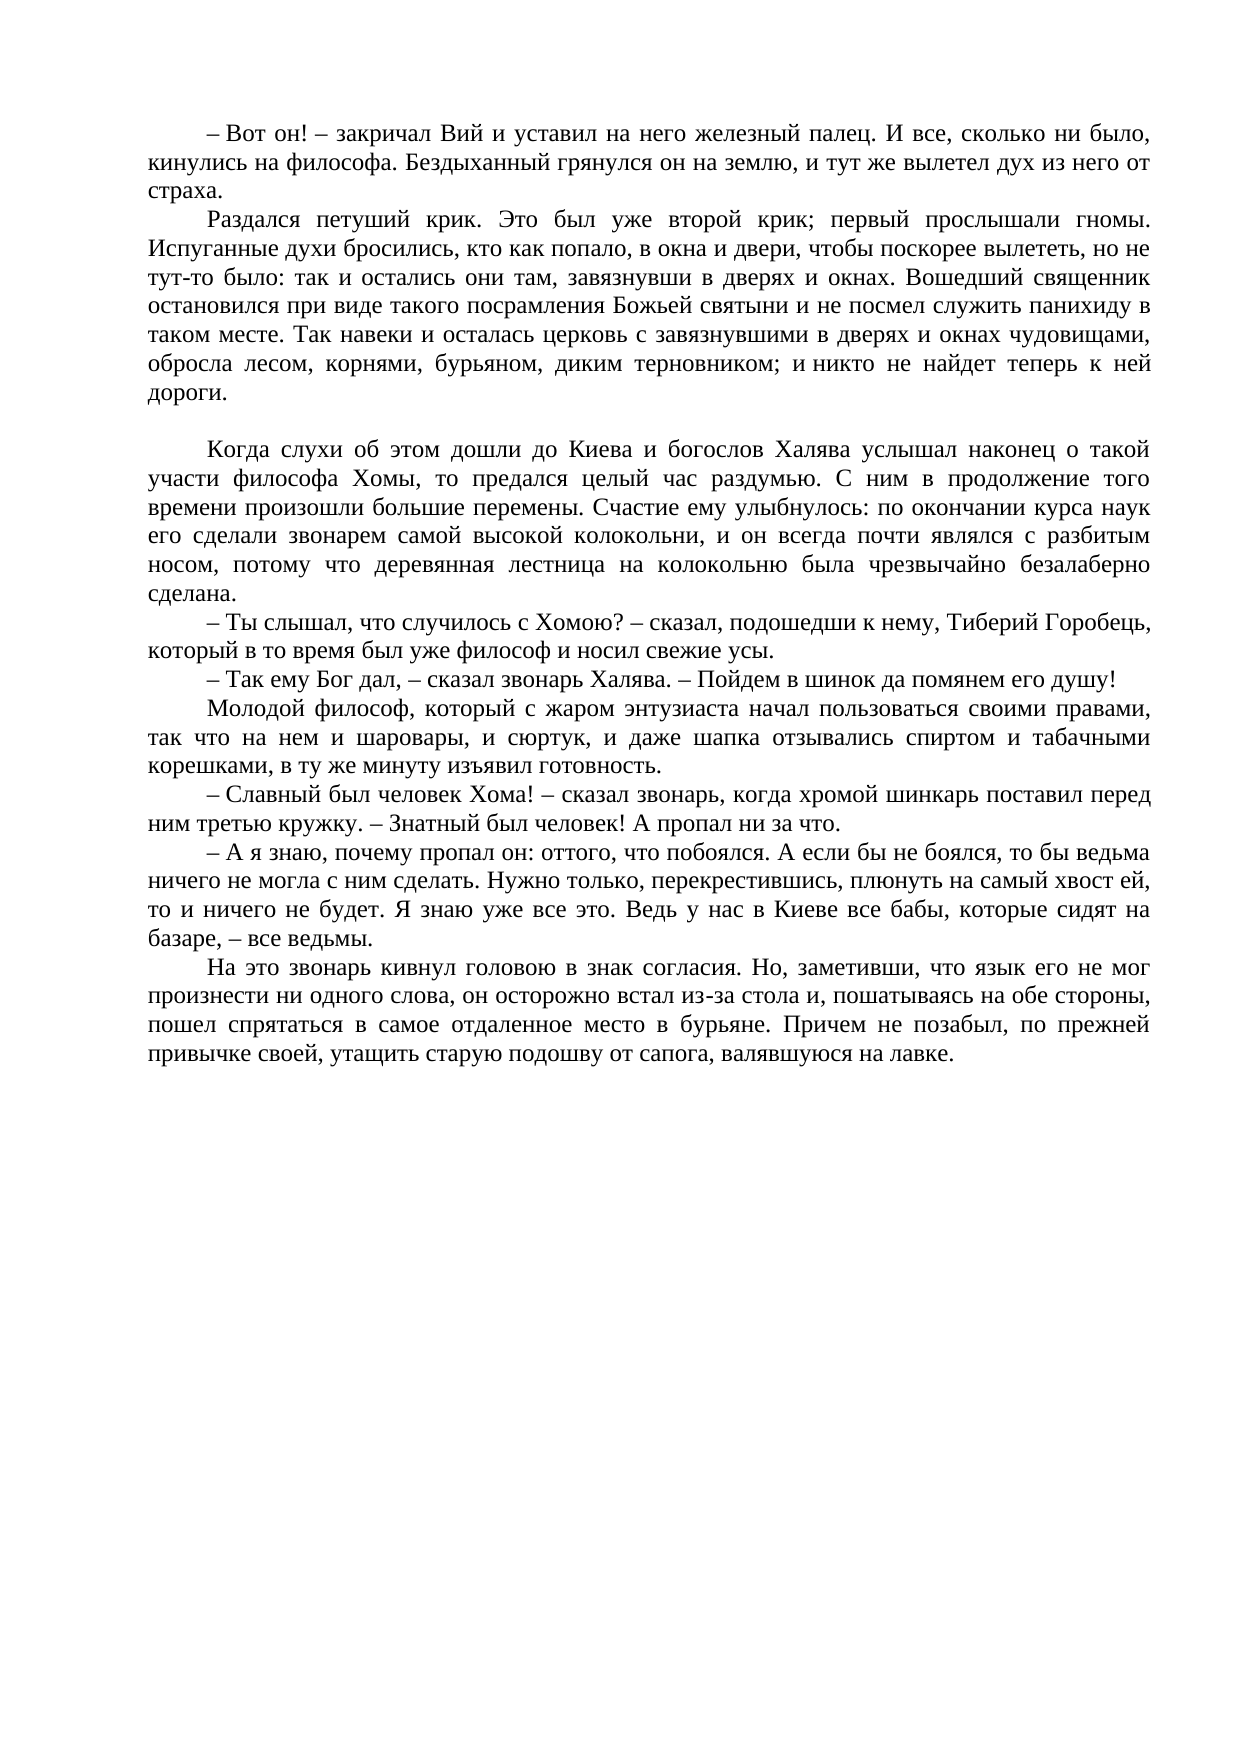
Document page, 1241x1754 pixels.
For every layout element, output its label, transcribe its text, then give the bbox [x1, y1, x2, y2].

text – Вот он! – закричал Вий и уставил на него железный палец. И все, сколько ни было, кинулись на философа. Бездыханный грянулся он на землю, и тут же вылетел дух из него от страха. [148, 118, 1152, 204]
text Когда слухи об этом дошли до Киева и богослов Халява услышал наконец о такой участи философа Хомы, то предался целый час раздумью. С ним в продолжение того времени произошли большие перемены. Счастие ему улыбнулось: по окончании курса наук его сделали звонарем самой высокой колокольни, и он всегда почти являлся с разбитым носом, потому что деревянная лестница на колокольню была чрезвычайно безалаберно сделана. [148, 434, 1152, 607]
text – Так ему Бог дал, – сказал звонарь Халява. – Пойдем в шинок да помянем его душу! [148, 664, 1152, 693]
text – А я знаю, почему пропал он: оттого, что побоялся. А если бы не боялся, то бы ведьма ничего не могла с ним сделать. Нужно только, перекрестившись, плюнуть на самый хвост ей, то и ничего не будет. Я знаю уже все это. Ведь у нас в Киеве все бабы, которые сидят на базаре, – все ведьмы. [148, 837, 1152, 952]
text На это звонарь кивнул головою в знак согласия. Но, заметивши, что язык его не мог произнести ни одного слова, он осторожно встал из-за стола и, пошатываясь на обе стороны, пошел спрятаться в самое отдаленное место в бурьяне. Причем не позабыл, по прежней привычке своей, утащить старую подошву от сапога, валявшуюся на лавке. [148, 952, 1152, 1067]
text Раздался петуший крик. Это был уже второй крик; первый прослышали гномы. Испуганные духи бросились, кто как попало, в окна и двери, чтобы поскорее вылететь, но не тут-то было: так и остались они там, завязнувши в дверях и окнах. Вошедший священник остановился при виде такого посрамления Божьей святыни и не посмел служить панихиду в таком месте. Так навеки и осталась церковь с завязнувшими в дверях и окнах чудовищами, обросла лесом, корнями, бурьяном, диким терновником; и никто не найдет теперь к ней дороги. [148, 204, 1152, 406]
text – Славный был человек Хома! – сказал звонарь, когда хромой шинкарь поставил перед ним третью кружку. – Знатный был человек! А пропал ни за что. [148, 779, 1152, 837]
text Молодой философ, который с жаром энтузиаста начал пользоваться своими правами, так что на нем и шаровары, и сюртук, и даже шапка отзывались спиртом и табачными корешками, в ту же минуту изъявил готовность. [148, 693, 1152, 779]
text – Ты слышал, что случилось с Хомою? – сказал, подошедши к нему, Тиберий Горобець, который в то время был уже философ и носил свежие усы. [148, 607, 1152, 664]
